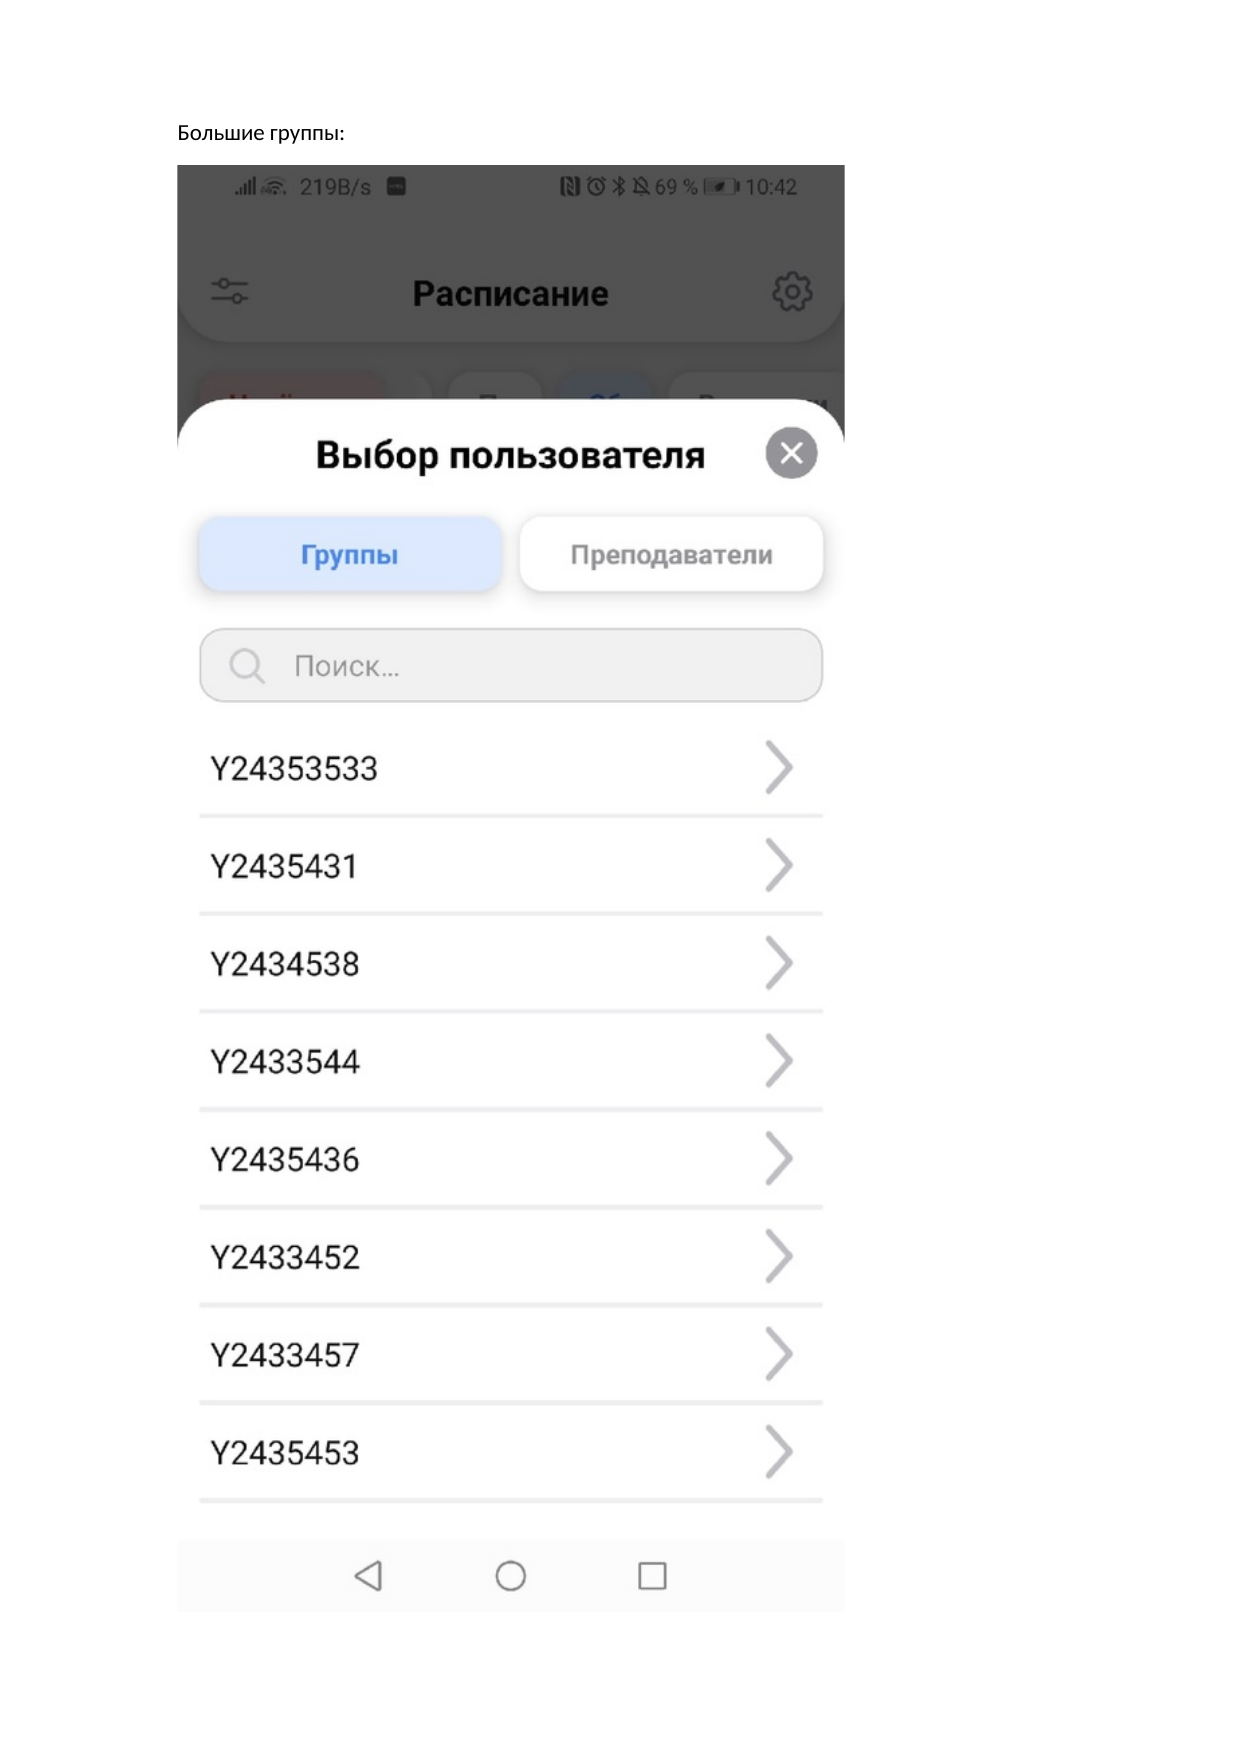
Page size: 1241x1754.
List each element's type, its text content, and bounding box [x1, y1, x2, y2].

text Большие группы: [177, 118, 1152, 146]
picture [177, 165, 845, 1612]
